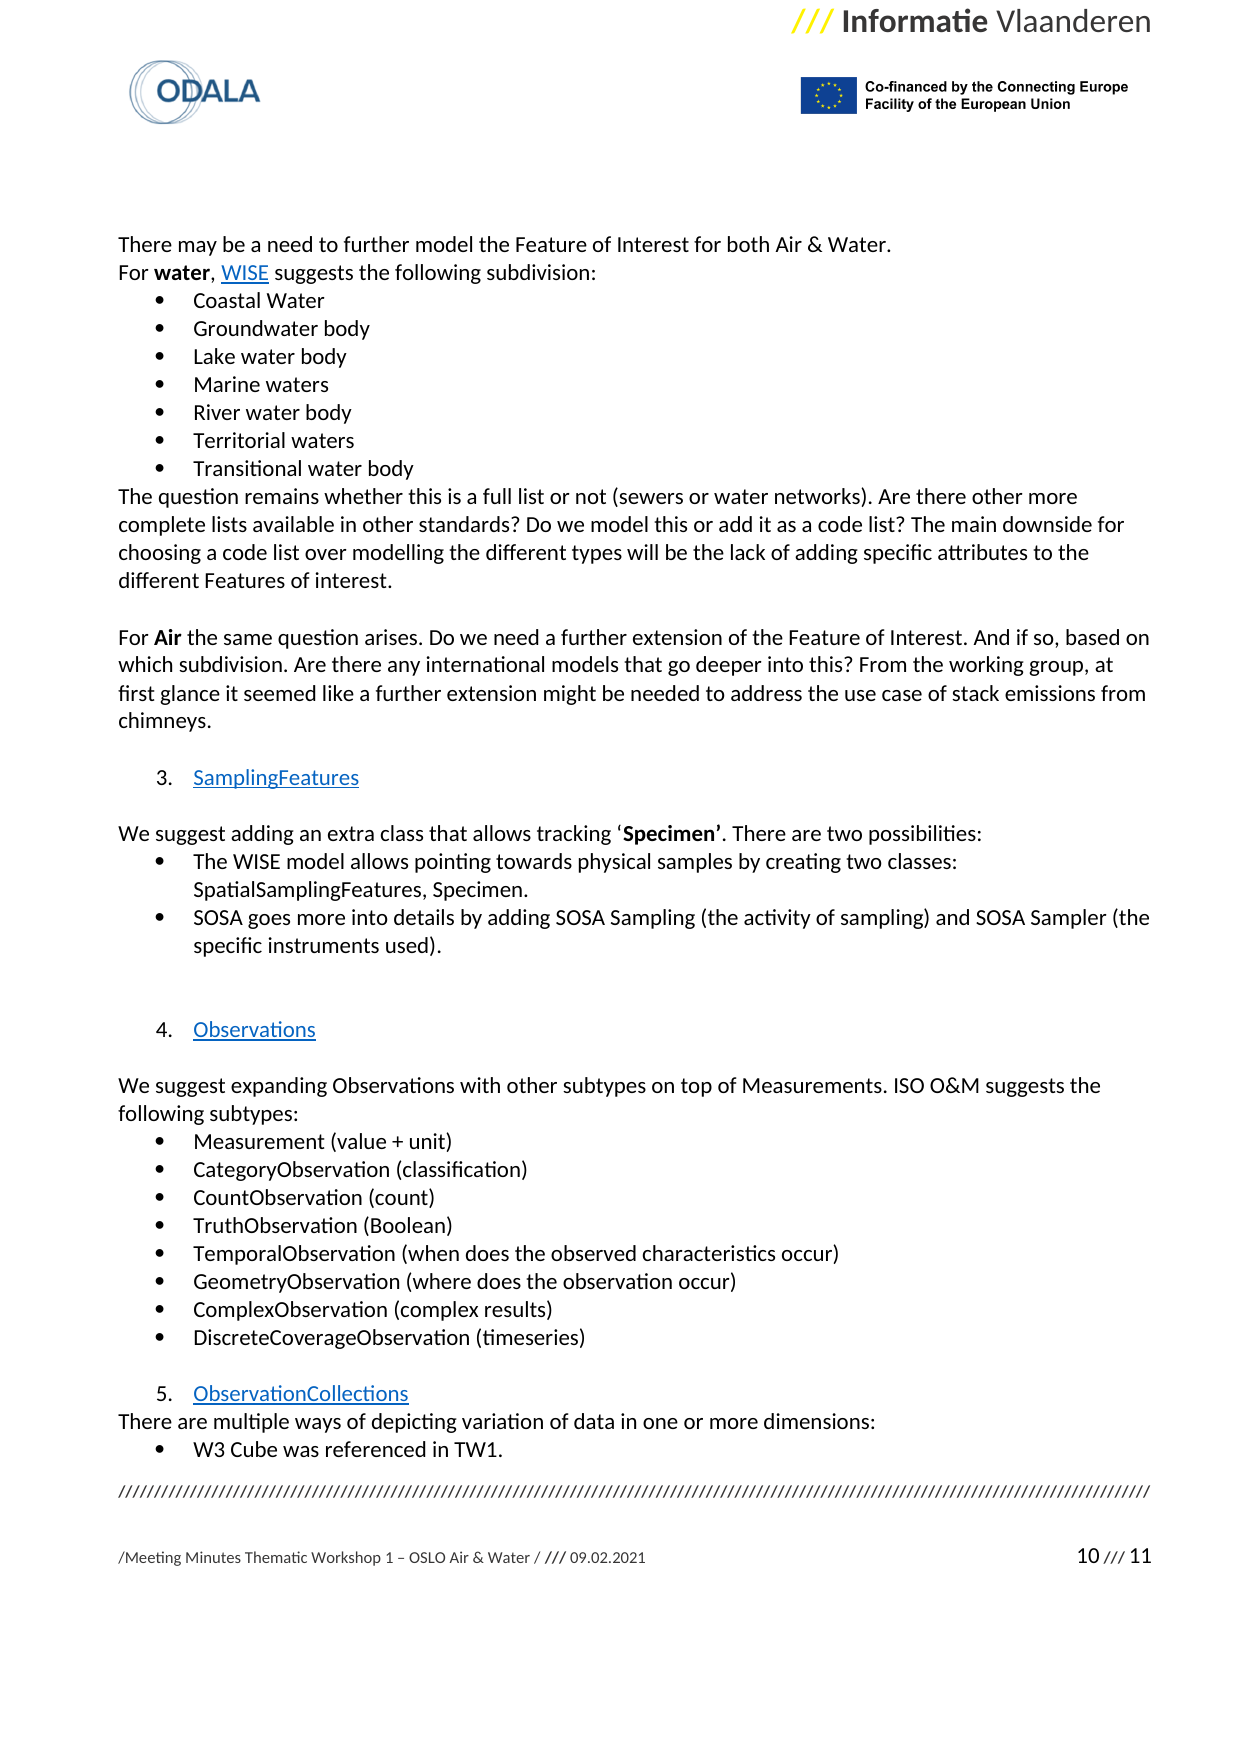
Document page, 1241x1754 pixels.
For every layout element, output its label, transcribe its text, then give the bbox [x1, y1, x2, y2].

list DiscreteCoverageObservation (timeseries) [156, 1323, 1152, 1351]
list Measurement (value + unit) [156, 1127, 1152, 1155]
text The question remains whether this is a full list or not (sewers or water networks). Are there other more complete lists available in other standards? Do we model this or add it as a code list? The main downside for choosing a code list over modelling the different types will be the lack of adding specific attributes to the different Features of interest. [118, 482, 1152, 594]
text We suggest expanding Observations with other subtypes on top of Measurements. ISO O&M suggests the following subtypes: [118, 1071, 1152, 1127]
list CategoryObservation (classification) [156, 1155, 1152, 1183]
text There may be a need to further model the Feature of Interest for both Air & Water. [118, 230, 1152, 258]
text We suggest adding an extra class that allows tracking ‘Specimen’. There are two possibilities: [118, 819, 1152, 847]
list Lake water body [156, 342, 1152, 370]
list Groundwater body [156, 314, 1152, 342]
text For water, WISE suggests the following subdivision: [118, 258, 1152, 286]
list The WISE model allows pointing towards physical samples by creating two classes: SpatialSamplingFeatures, Specimen. [156, 847, 1152, 903]
list Territorial waters [156, 426, 1152, 454]
list GeometryObservation (where does the observation occur) [156, 1267, 1152, 1295]
list River water body [156, 398, 1152, 426]
text For Air the same question arises. Do we need a further extension of the Feature of Interest. And if so, based on which subdivision. Are there any international models that go deeper into this? From the working group, at first glance it seemed like a further extension might be needed to address the use case of stack emissions from chimneys. [118, 623, 1152, 735]
list CountObservation (count) [156, 1183, 1152, 1211]
picture [785, 62, 1152, 127]
list Coastal Water [156, 286, 1152, 314]
list SOSA goes more into details by adding SOSA Sampling (the activity of sampling) and SOSA Sampler (the specific instruments used). [156, 903, 1152, 959]
list TruthObservation (Boolean) [156, 1211, 1152, 1239]
list W3 Cube was referenced in TW1. [156, 1435, 1152, 1463]
list SamplingFeatures [156, 763, 1152, 819]
list TemporalObservation (when does the observed characteristics occur) [156, 1239, 1152, 1267]
list Transitional water body [156, 454, 1152, 482]
list Marine waters [156, 370, 1152, 398]
list Observations [156, 1015, 1152, 1071]
text There are multiple ways of depicting variation of data in one or more dimensions: [118, 1407, 1152, 1435]
picture [118, 48, 300, 133]
list ComplexObservation (complex results) [156, 1295, 1152, 1323]
list ObservationCollections [156, 1379, 1152, 1407]
